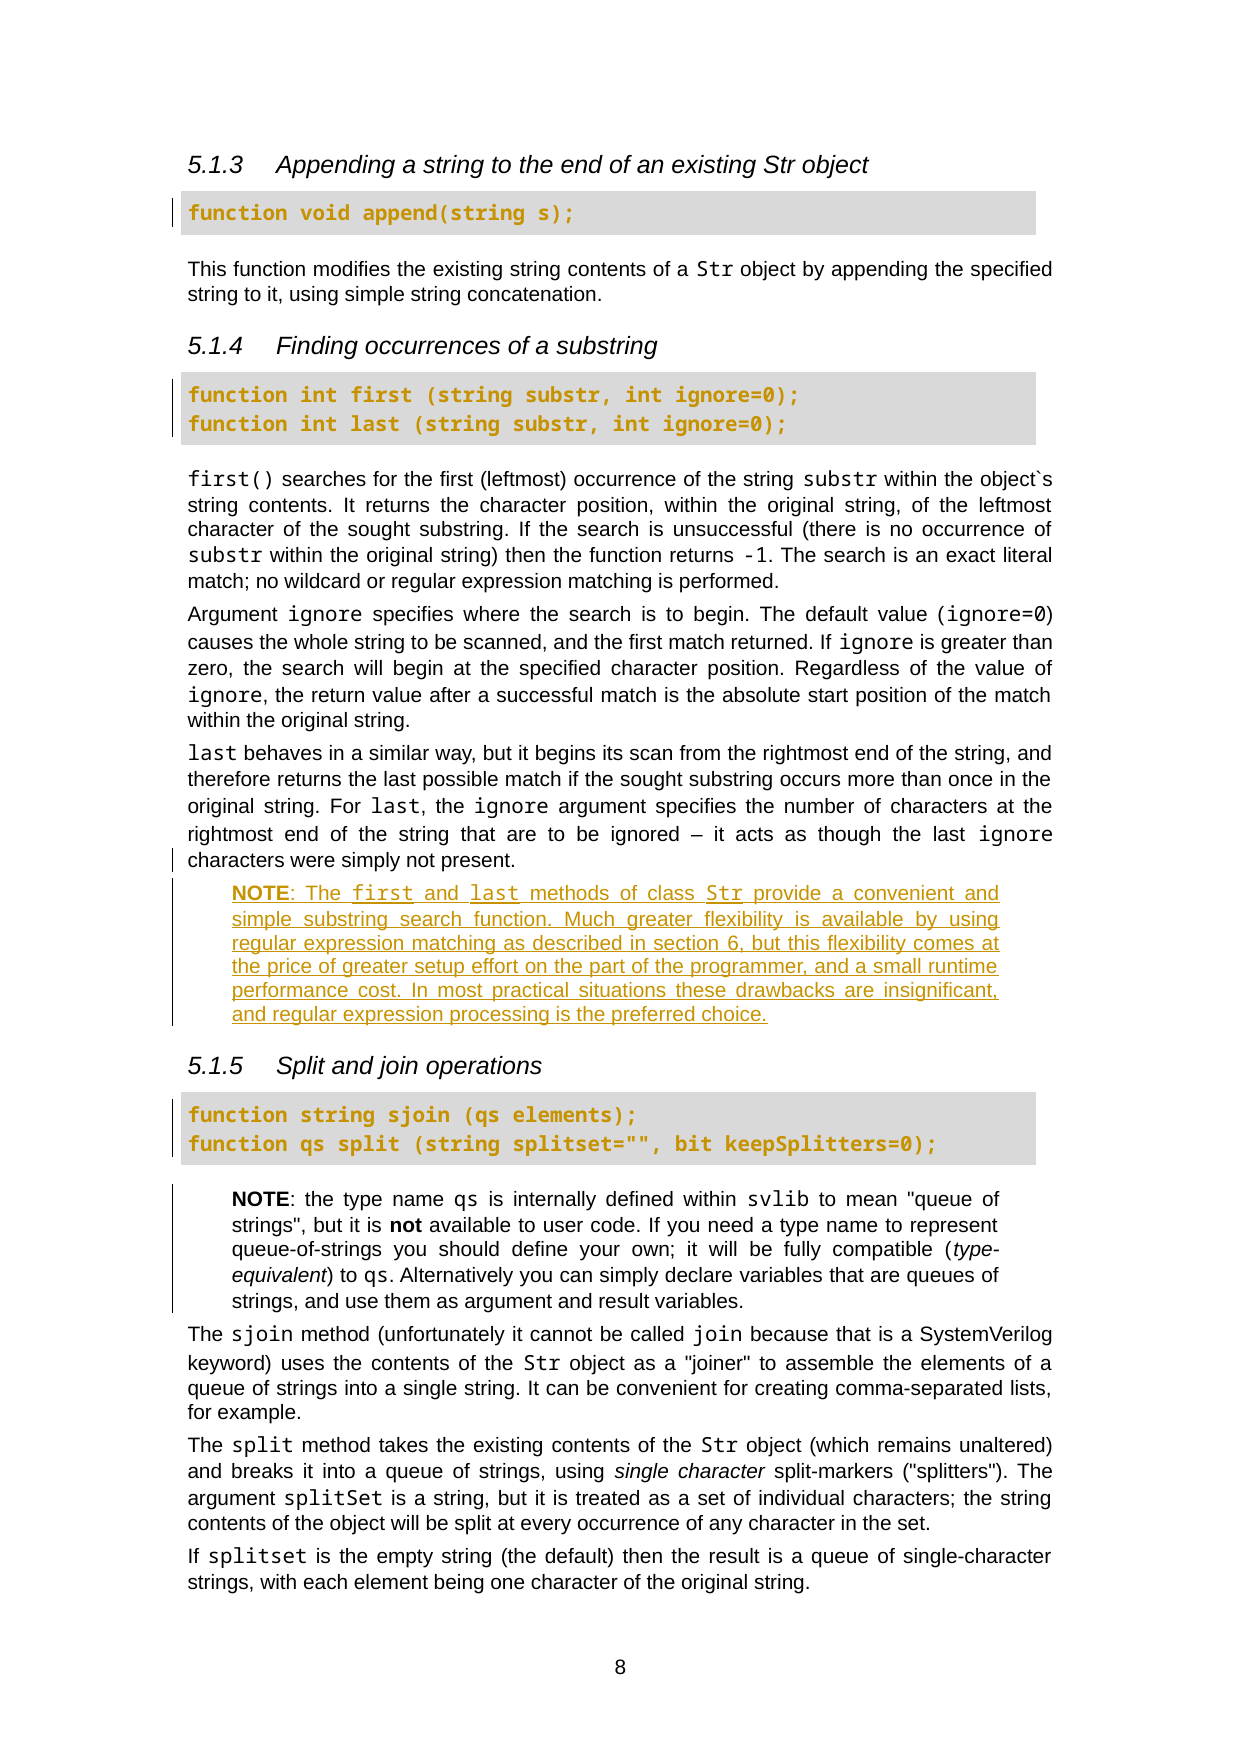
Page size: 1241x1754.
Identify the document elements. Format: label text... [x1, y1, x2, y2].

subtitle Split and join operations [187, 1051, 1053, 1080]
text If splitset is the empty string (the default) then the result is a queue of single-character strings, with each element being one character of the original string. [187, 1541, 1053, 1594]
text function int last (string substr, int ignore=0); [187, 402, 1029, 439]
text function string sjoin (qs elements); [187, 1099, 1029, 1122]
text function int first (string substr, int ignore=0); [187, 379, 1029, 402]
text function void append(string s); [187, 198, 1029, 229]
text The sjoin method (unfortunately it cannot be called join because that is a SystemVerilog keyword) uses the contents of the Str object as a "joiner" to assemble the elements of a queue of strings into a single string. It can be convenient for creating comma-separated lists, for example. [187, 1319, 1053, 1424]
subtitle Finding occurrences of a substring [187, 331, 1053, 360]
text last behaves in a similar way, but it begins its scan from the rightmost end of the string, and therefore returns the last possible match if the sought substring occurs more than once in the original string. For last, the ignore argument specifies the number of characters at the rightmost end of the string that are to be ignored – it acts as though the last ignore characters were simply not present. [187, 738, 1053, 872]
text first() searches for the first (leftmost) occurrence of the string substr within the object`s string contents. It returns the character position, within the original string, of the leftmost character of the sought substring. If the search is unsuccessful (there is no occurrence of substr within the original string) then the function returns -1. The search is an exact literal match; no wildcard or regular expression matching is performed. [187, 464, 1053, 593]
text Argument ignore specifies where the search is to begin. The default value (ignore=0) causes the whole string to be scanned, and the first match returned. If ignore is greater than zero, the search will begin at the specified character position. Regardless of the value of ignore, the return value after a successful match is the absolute start position of the match within the original string. [187, 599, 1053, 732]
text This function modifies the existing string contents of a Str object by appending the specified string to it, using simple string concatenation. [187, 254, 1053, 306]
text function qs split (string splitset="", bit keepSplitters=0); [187, 1122, 1029, 1159]
text The split method takes the existing contents of the Str object (which remains unaltered) and breaks it into a queue of strings, using single character split-markers ("splitters"). The argument splitSet is a string, but it is treated as a set of individual characters; the string contents of the object will be split at every occurrence of any character in the set. [187, 1430, 1053, 1535]
subtitle Appending a string to the end of an existing Str object [187, 150, 1053, 179]
text NOTE: the type name qs is internally defined within svlib to mean "queue of strings", but it is not available to user code. If you need a type name to represent queue-of-strings you should define your own; it will be fully compatible (type-equivalent) to qs. Alternatively you can simply declare variables that are queues of strings, and use them as argument and result variables. [232, 1184, 999, 1313]
